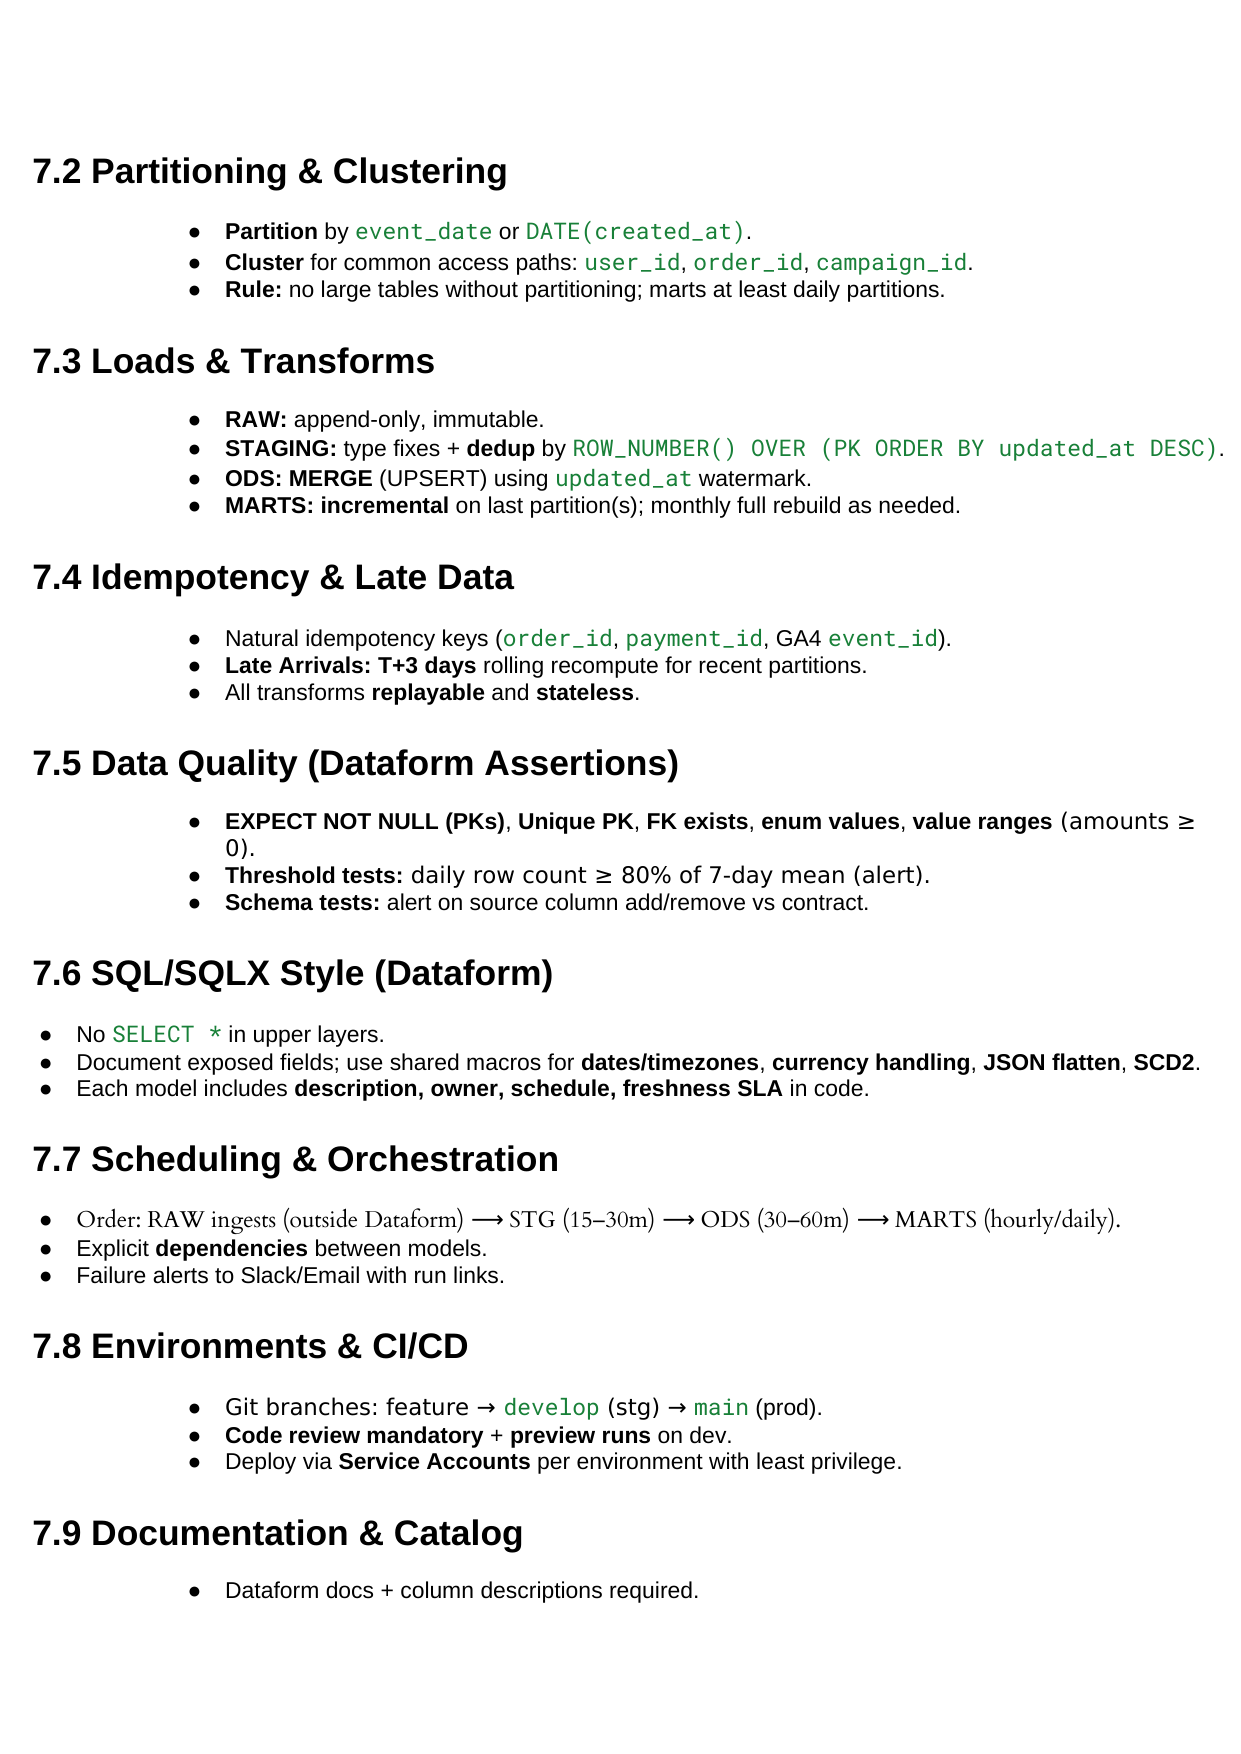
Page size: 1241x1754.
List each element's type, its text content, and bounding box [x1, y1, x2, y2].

list EXPECT NOT NULL (PKs), Unique PK, FK exists, enum values, value ranges (amounts ≥ 0). [187, 808, 1213, 862]
subtitle 7.4 Idempotency & Late Data [32, 556, 1213, 597]
list Git branches: feature → develop (stg) → main (prod). [187, 1391, 1213, 1422]
subtitle 7.9 Documentation & Catalog [32, 1512, 1213, 1552]
list Dataform docs + column descriptions required. [187, 1577, 1213, 1604]
subtitle 7.3 Loads & Transforms [32, 340, 1213, 381]
subtitle 7.2 Partitioning & Clustering [32, 150, 1213, 191]
subtitle 7.8 Environments & CI/CD [32, 1326, 1213, 1366]
list Threshold tests: daily row count ≥ 80% of 7-day mean (alert). [187, 862, 1213, 889]
list ODS: MERGE (UPSERT) using updated_at watermark. [187, 462, 1213, 492]
subtitle 7.7 Scheduling & Orchestration [32, 1139, 1213, 1179]
list Deploy via Service Accounts per environment with least privilege. [187, 1448, 1213, 1474]
list Late Arrivals: T+3 days rolling recompute for recent partitions. [187, 652, 1213, 679]
list Code review mandatory + preview runs on dev. [187, 1422, 1213, 1448]
list Each model includes description, owner, schedule, freshness SLA in code. [39, 1075, 1213, 1101]
list Order: RAW ingests (outside Dataform) ⟶ STG (15–30m) ⟶ ODS (30–60m) ⟶ MARTS (hourly/daily). [39, 1204, 1213, 1235]
list MARTS: incremental on last partition(s); monthly full rebuild as needed. [187, 492, 1213, 519]
subtitle 7.5 Data Quality (Dataform Assertions) [32, 742, 1213, 783]
list Schema tests: alert on source column add/remove vs contract. [187, 889, 1213, 915]
list No SELECT * in upper layers. [39, 1018, 1213, 1048]
list Failure alerts to Slack/Email with run links. [39, 1262, 1213, 1288]
list RAW: append-only, immutable. [187, 406, 1213, 432]
list Document exposed fields; use shared macros for dates/timezones, currency handling, JSON flatten, SCD2. [39, 1048, 1213, 1075]
list Cluster for common access paths: user_id, order_id, campaign_id. [187, 246, 1213, 276]
list STAGING: type fixes + dedup by ROW_NUMBER() OVER (PK ORDER BY updated_at DESC). [187, 432, 1240, 462]
list Partition by event_date or DATE(created_at). [187, 216, 1213, 246]
list Natural idempotency keys (order_id, payment_id, GA4 event_id). [187, 622, 1213, 652]
list Rule: no large tables without partitioning; marts at least daily partitions. [187, 276, 1213, 302]
list All transforms replayable and stateless. [187, 679, 1213, 705]
subtitle 7.6 SQL/SQLX Style (Dataform) [32, 952, 1213, 993]
list Explicit dependencies between models. [39, 1235, 1213, 1262]
